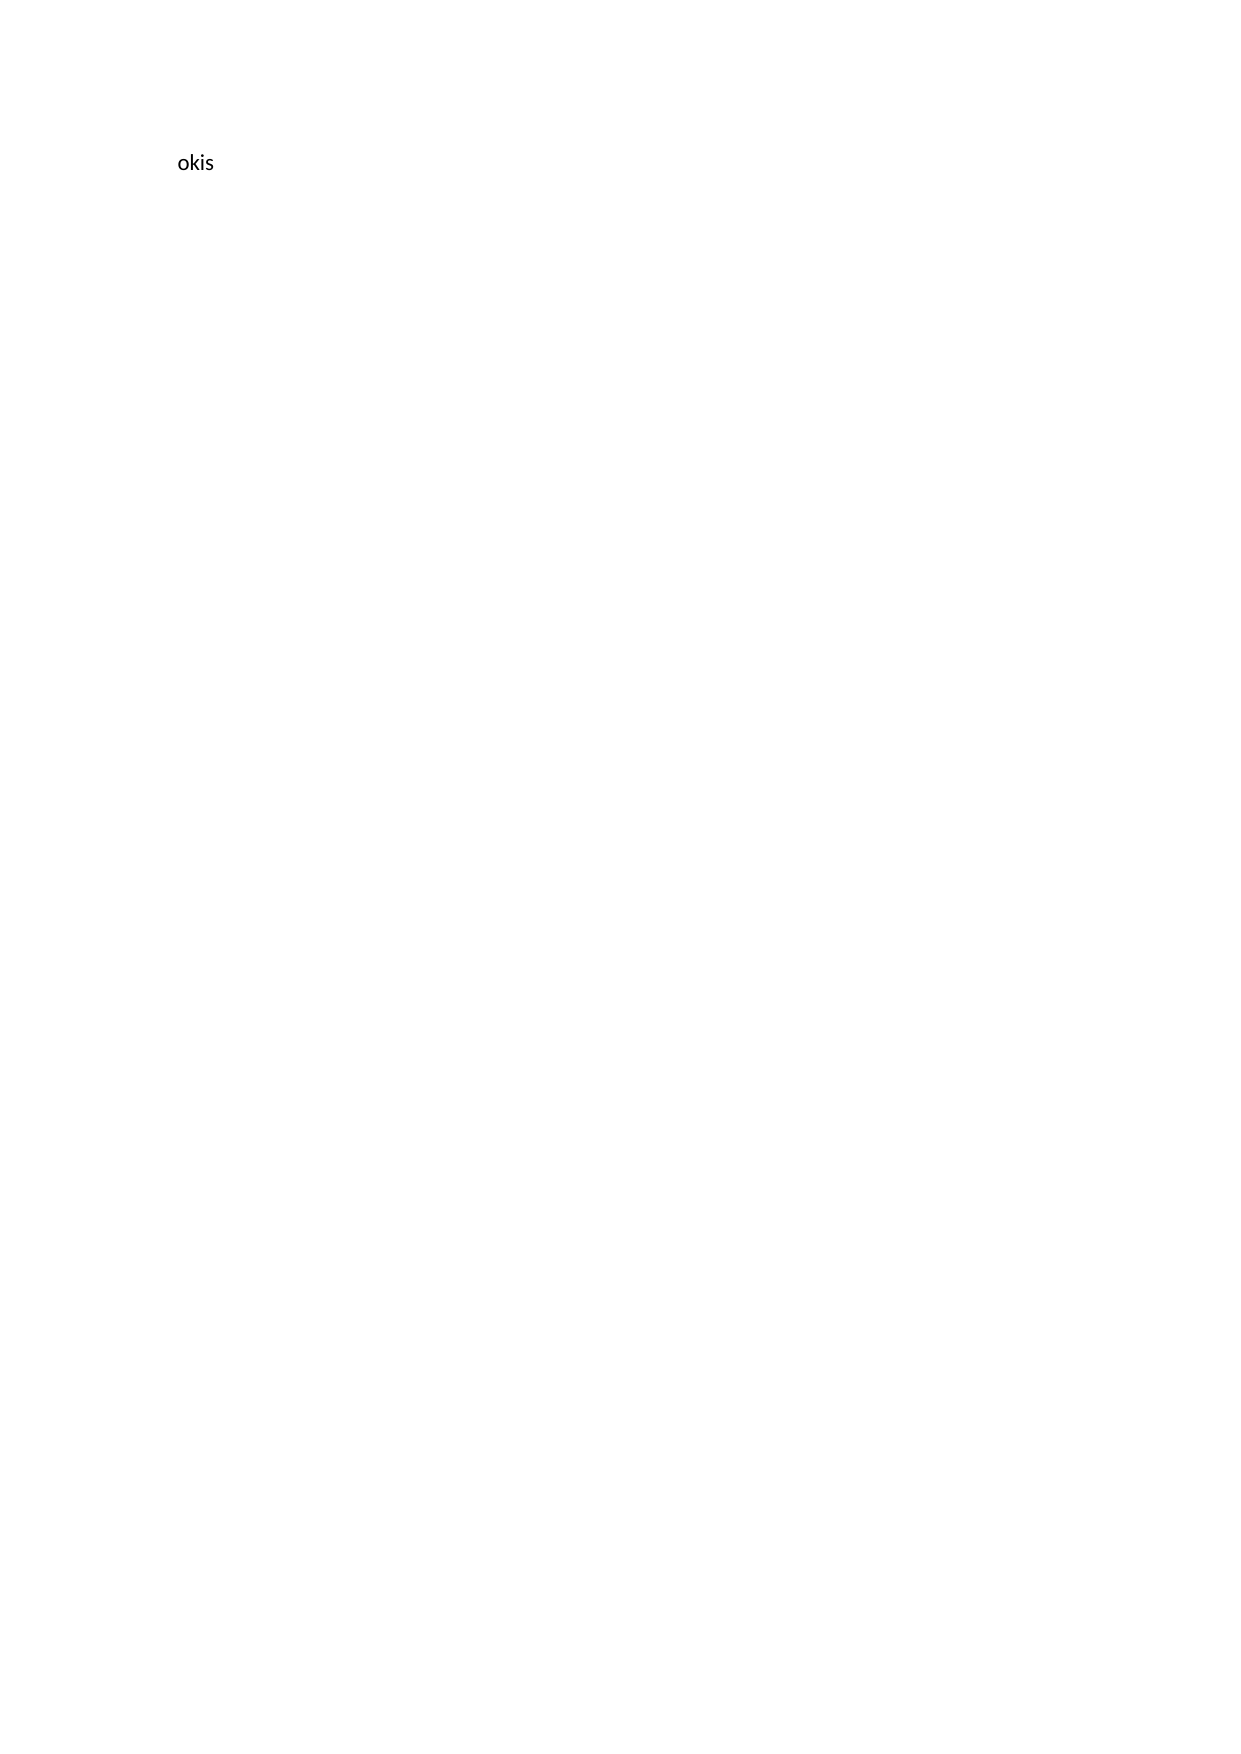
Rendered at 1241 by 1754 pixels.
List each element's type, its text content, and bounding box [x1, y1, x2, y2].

text okis [177, 148, 1063, 176]
